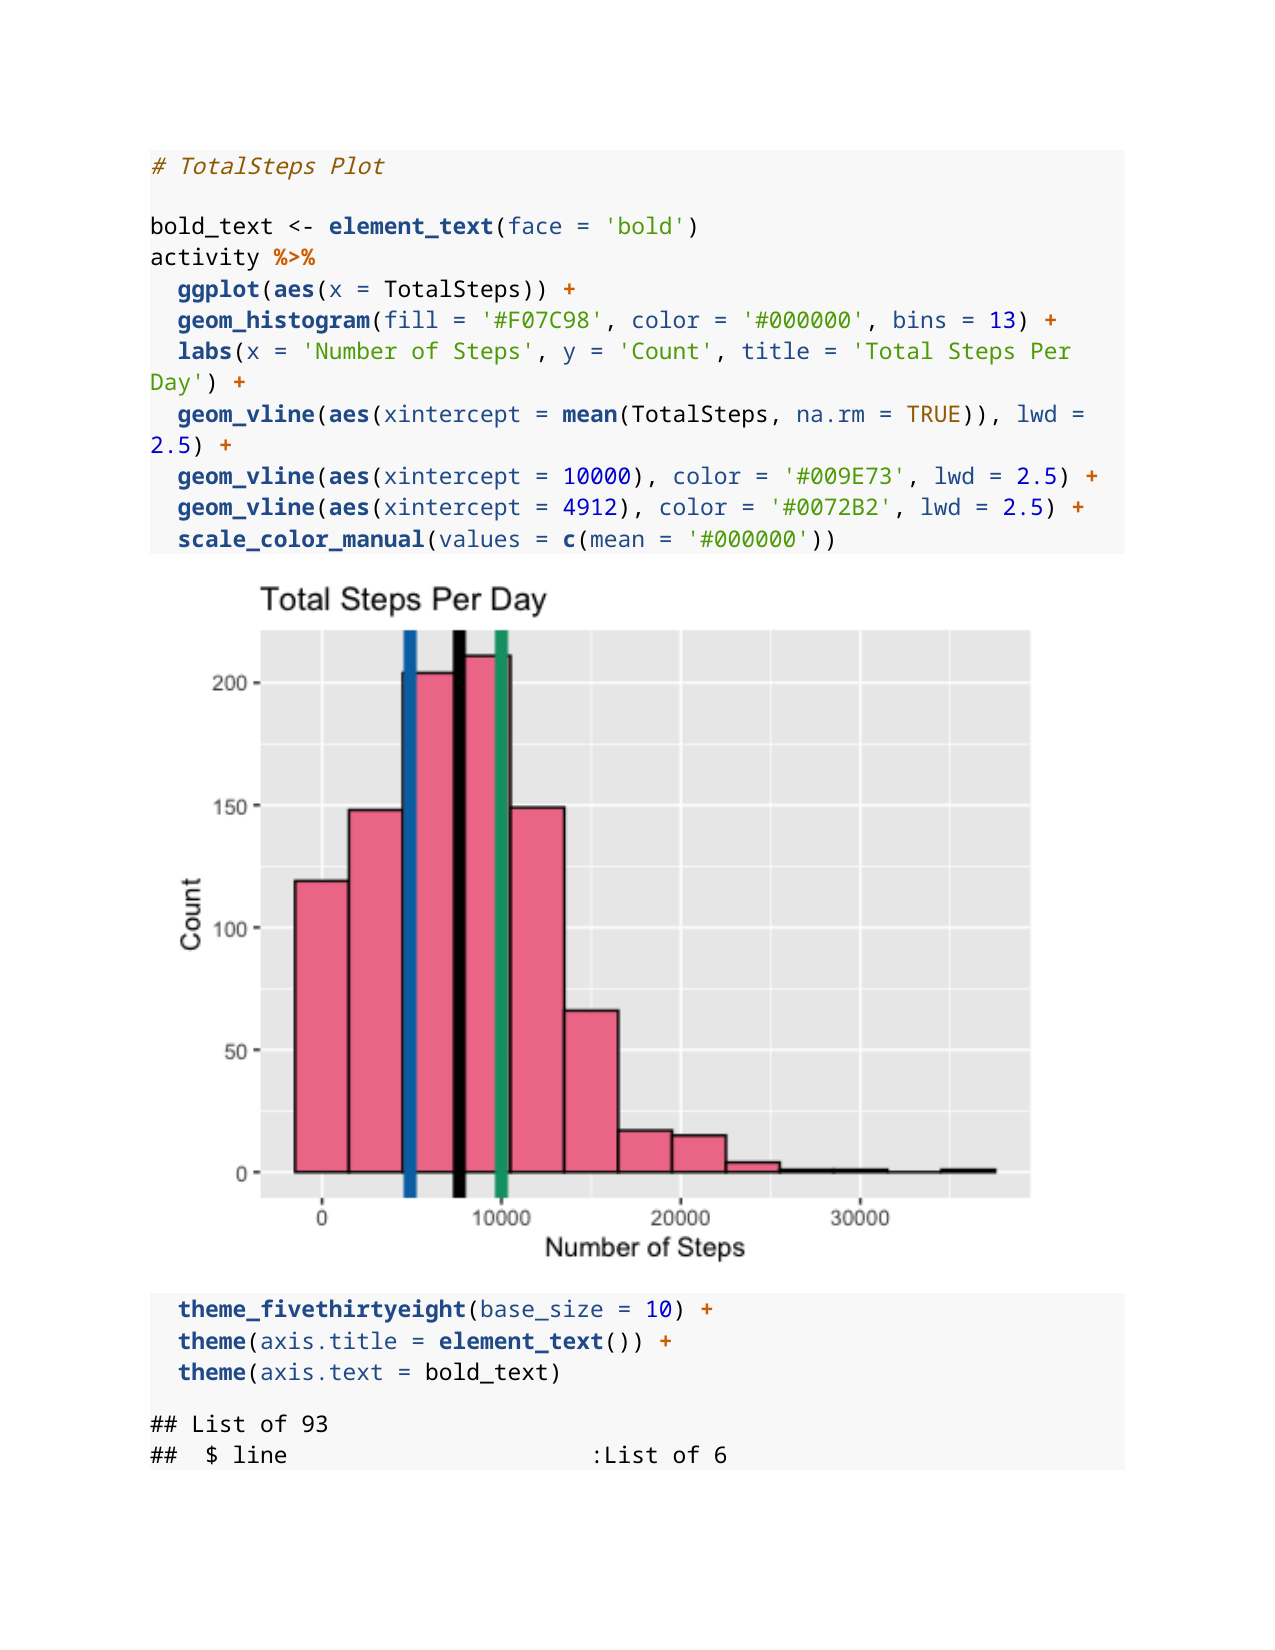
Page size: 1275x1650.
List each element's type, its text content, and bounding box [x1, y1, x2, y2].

text theme_fivethirtyeight(base_size = 10) + theme(axis.title = element_text()) + theme(axis.text = bold_text) [150, 1293, 1125, 1387]
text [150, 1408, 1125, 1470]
text # TotalSteps Plot bold_text <- element_text(face = 'bold') activity %>% ggplot(aes(x = TotalSteps)) + geom_histogram(fill = '#F07C98', color = '#000000', bins = 13) + labs(x = 'Number of Steps', y = 'Count', title = 'Total Steps Per Day') + geom_vline(aes(xintercept = mean(TotalSteps, na.rm = TRUE)), lwd = 2.5) + geom_vline(aes(xintercept = 10000), color = '#009E73', lwd = 2.5) + geom_vline(aes(xintercept = 4912), color = '#0072B2', lwd = 2.5) + scale_color_manual(values = c(mean = '#000000')) [150, 150, 1125, 554]
picture [168, 574, 1044, 1275]
